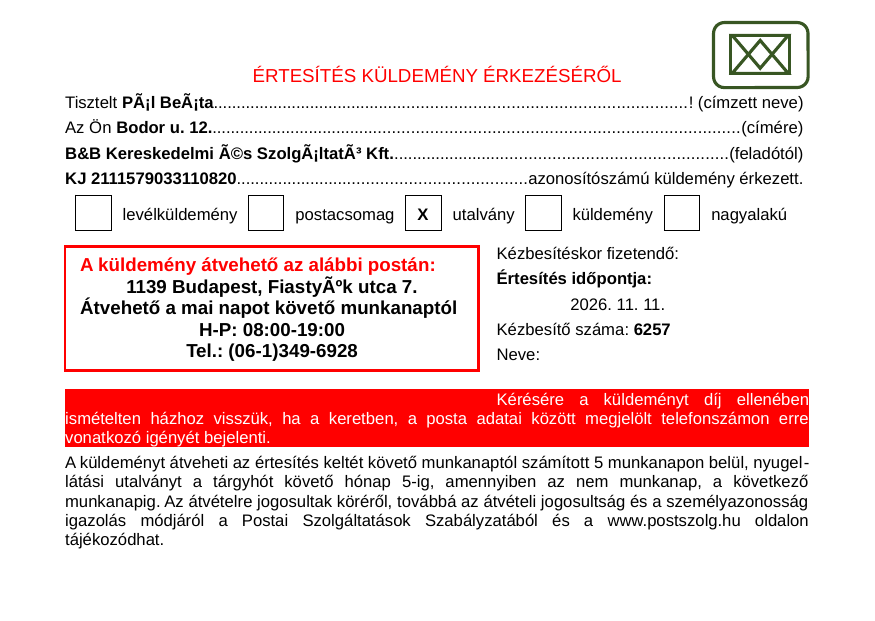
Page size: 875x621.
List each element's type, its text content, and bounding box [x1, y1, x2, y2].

text Neve: [480, 345, 809, 364]
table_header [665, 196, 699, 230]
table_header [76, 196, 111, 230]
text B&B Kereskedelmi Ã©s SzolgÃ¡ltatÃ³ Kft. (feladótól) [65, 144, 809, 163]
table_header [526, 196, 561, 230]
text Kézbesítő száma: 6257 [480, 320, 809, 339]
text Az Ön Bodor u. 12. (címére) [65, 118, 809, 137]
text KJ 2111579033110820 azonosítószámú küldemény érkezett. [65, 169, 809, 188]
text Tisztelt PÃ¡l BeÃ¡ta ! (címzett neve) [65, 93, 809, 112]
text 2024. 02. 10. [480, 294, 809, 313]
table_header küldemény [562, 195, 664, 230]
text Értesítés küldemény érkezéséről [65, 65, 716, 87]
table_header utalvány [442, 195, 525, 230]
text Kérésére a küldeményt díj ellenében ismételten házhoz visszük, ha a keretben, a posta adatai között megjelölt telefonszámon erre vonatkozó igényét bejelenti. [65, 389, 809, 447]
text Értesítés küldemény érkezéséről [716, 65, 806, 86]
text Kézbesítéskor fizetendő: [65, 243, 809, 263]
table_header X [406, 196, 441, 230]
table_header nagyalakú [700, 195, 798, 230]
table_header postacsomag [284, 195, 405, 230]
text Értesítés időpontja: [480, 269, 809, 288]
text A küldeményt átveheti az értesítés keltét követő munkanaptól számított 5 munkanapon belül, nyugellátási utalványt a tárgyhót követő hónap 5-ig, amennyiben az nem munkanap, a következő munkanapig. Az átvételre jogosultak köréről, továbbá az átvételi jogosultság és a személyazonosság igazolás módjáról a Postai Szolgáltatások Szabályzatából és a www.postszolg.hu oldalon tájékozódhat. [65, 453, 809, 549]
table_header [249, 196, 283, 230]
table_header levélküldemény [112, 195, 248, 230]
